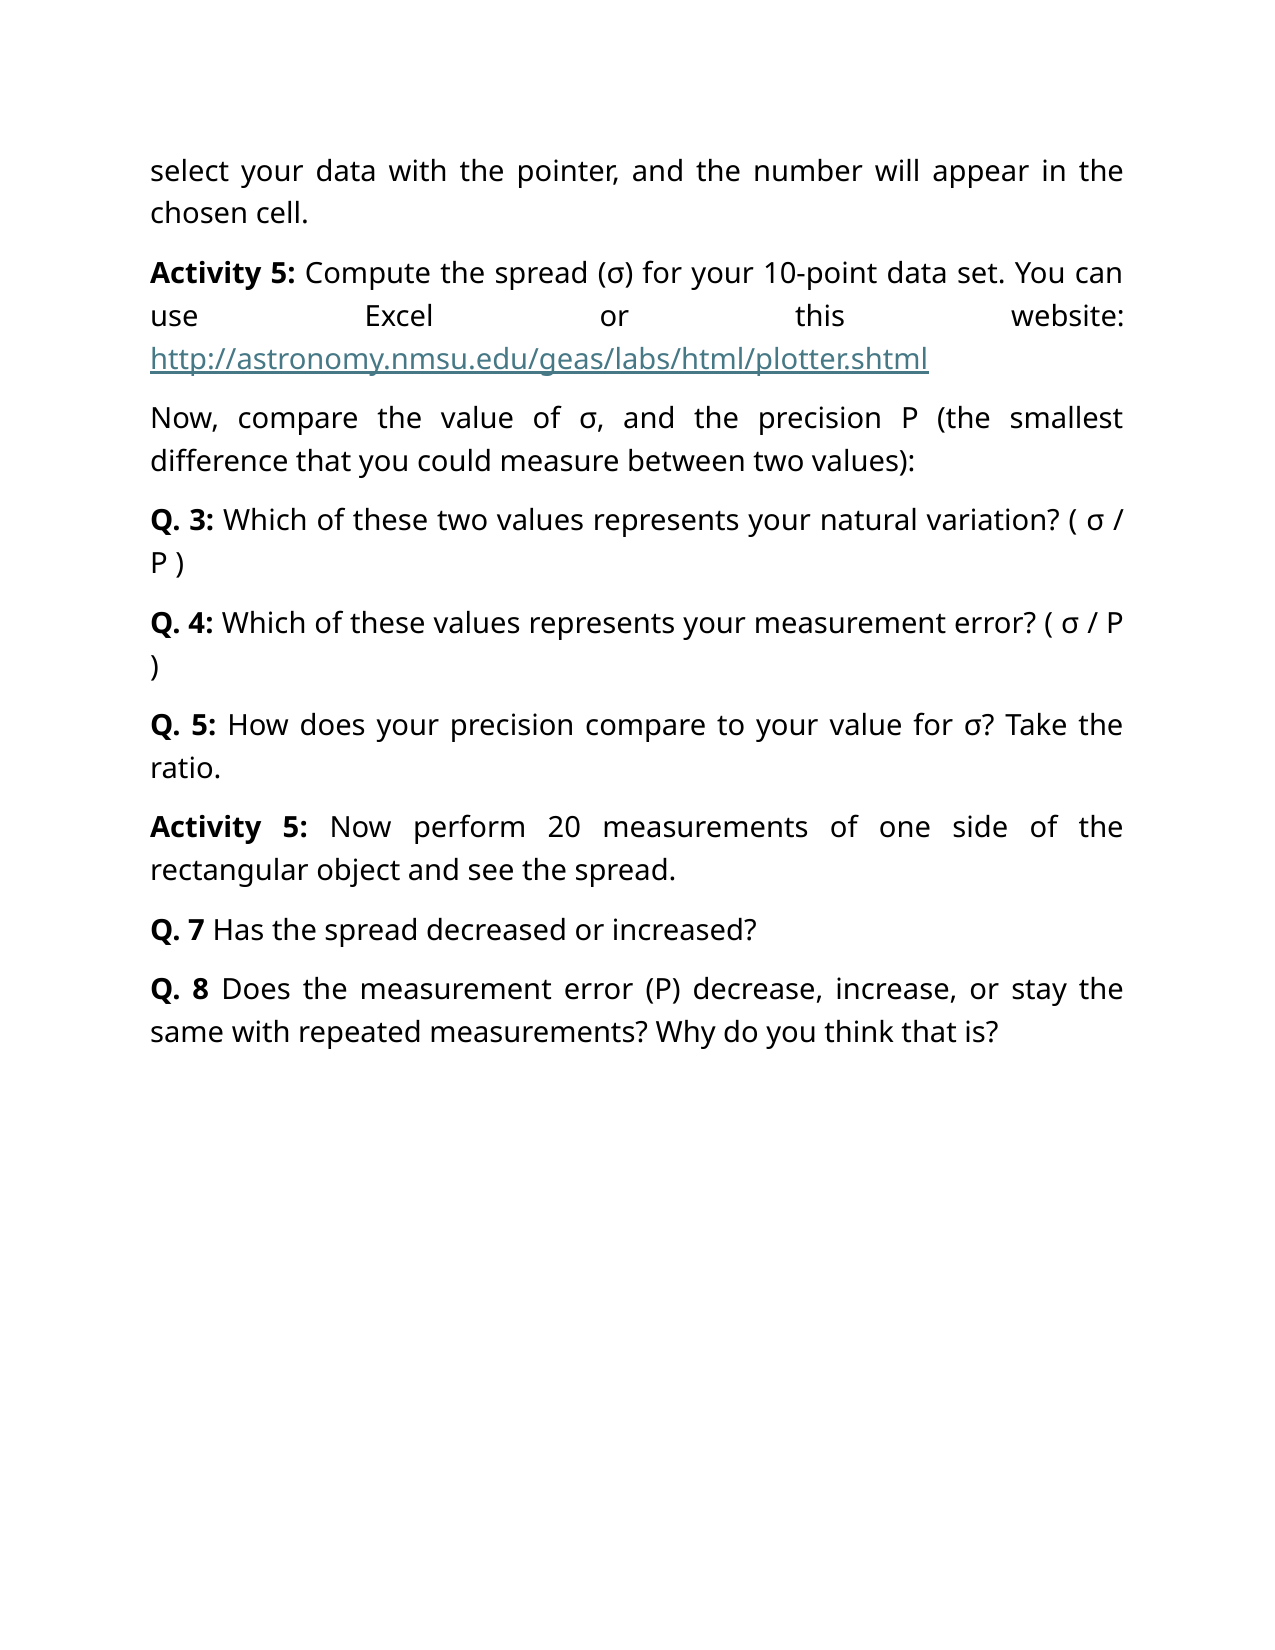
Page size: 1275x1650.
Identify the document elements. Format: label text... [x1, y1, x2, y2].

text Activity 5: Now perform 20 measurements of one side of the rectangular object and see the spread. [150, 807, 1125, 889]
text select your data with the pointer, and the number will appear in the chosen cell. [150, 150, 1125, 232]
text Q. 3: Which of these two values represents your natural variation? ( σ / P ) [150, 500, 1125, 582]
text Activity 5: Compute the spread (σ) for your 10-point data set. You can use Excel or this website: http://astronomy.nmsu.edu/geas/labs/html/plotter.shtml [150, 252, 1125, 378]
text Q. 7 Has the spread decreased or increased? [150, 909, 1125, 948]
text Q. 5: How does your precision compare to your value for σ? Take the ratio. [150, 704, 1125, 787]
text Q. 8 Does the measurement error (P) decrease, increase, or stay the same with repeated measurements? Why do you think that is? [150, 968, 1125, 1051]
text Now, compare the value of σ, and the precision P (the smallest difference that you could measure between two values): [150, 397, 1125, 480]
text Q. 4: Which of these values represents your measurement error? ( σ / P ) [150, 602, 1125, 684]
